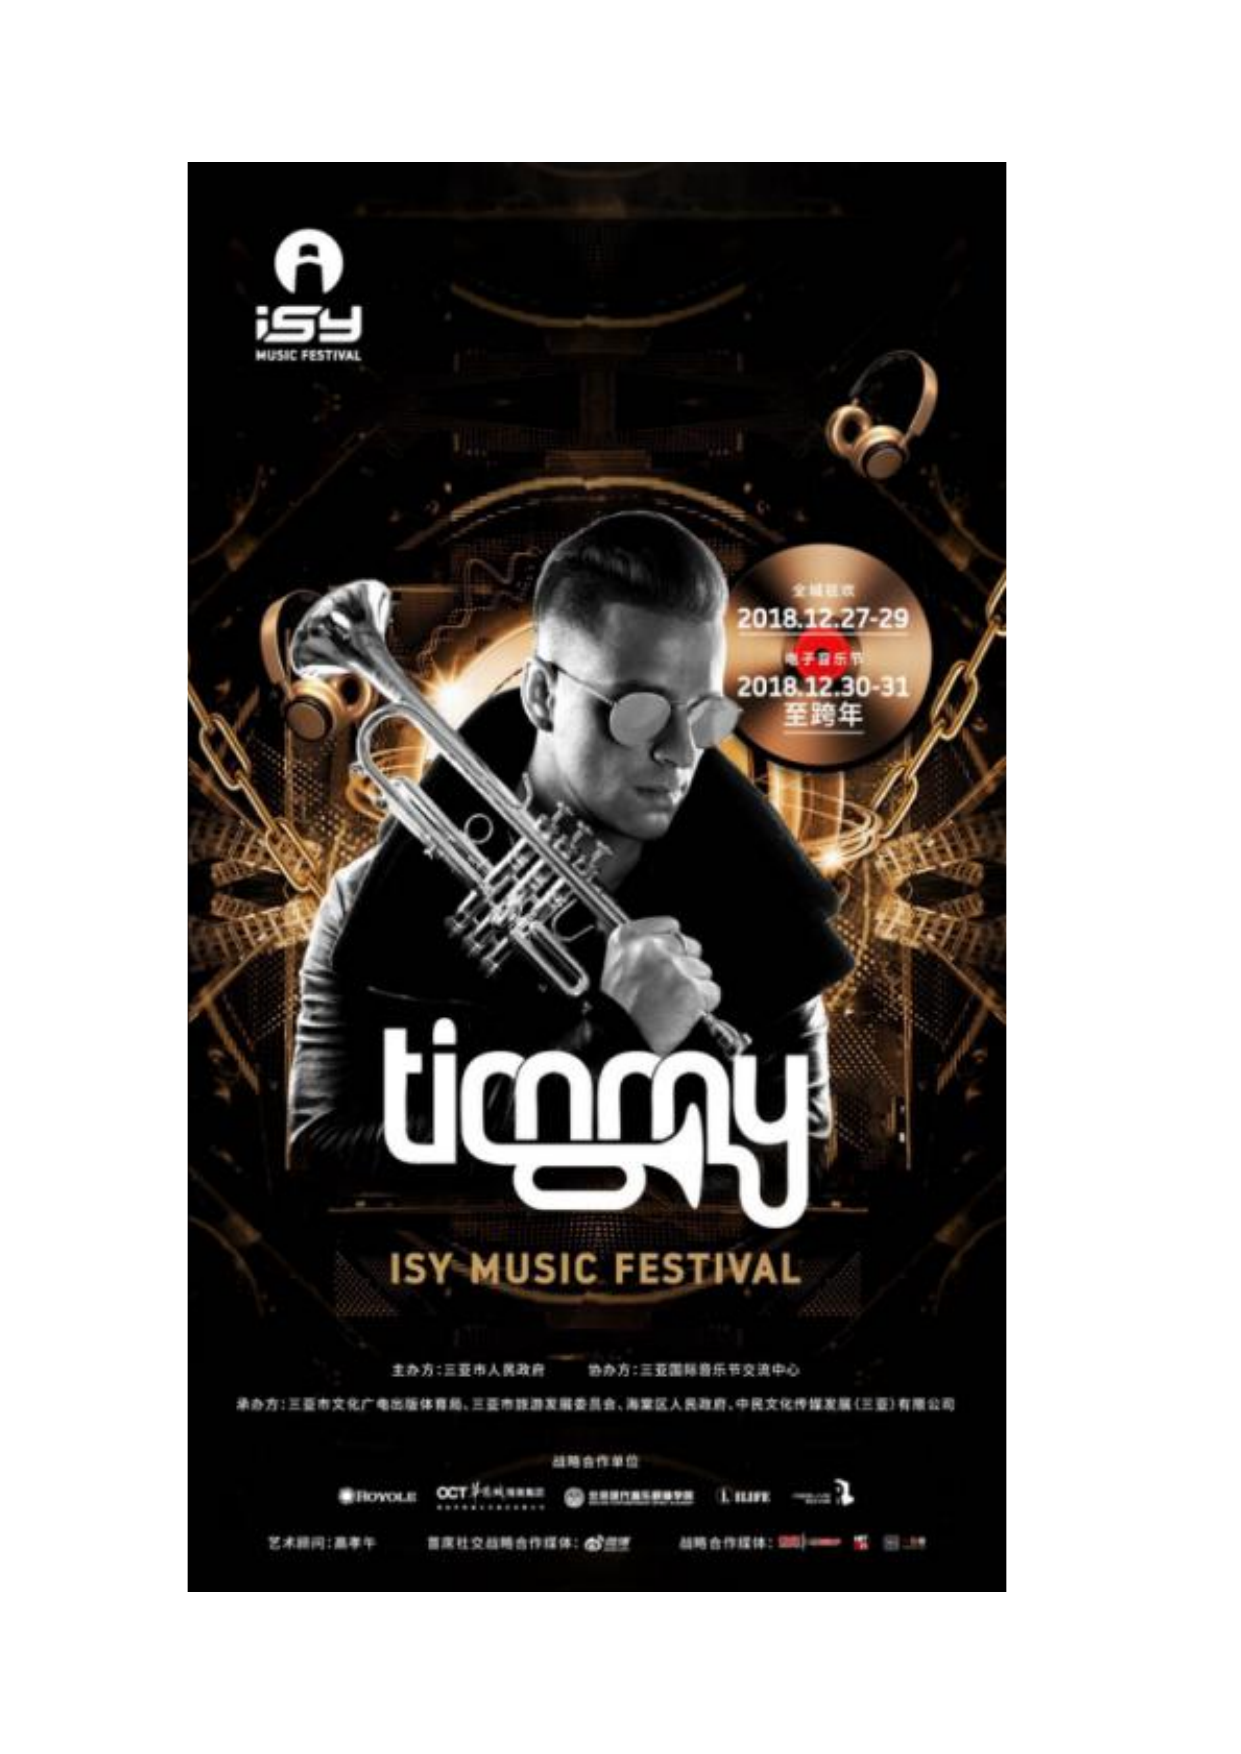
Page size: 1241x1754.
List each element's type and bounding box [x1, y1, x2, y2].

picture [187, 162, 1007, 1592]
